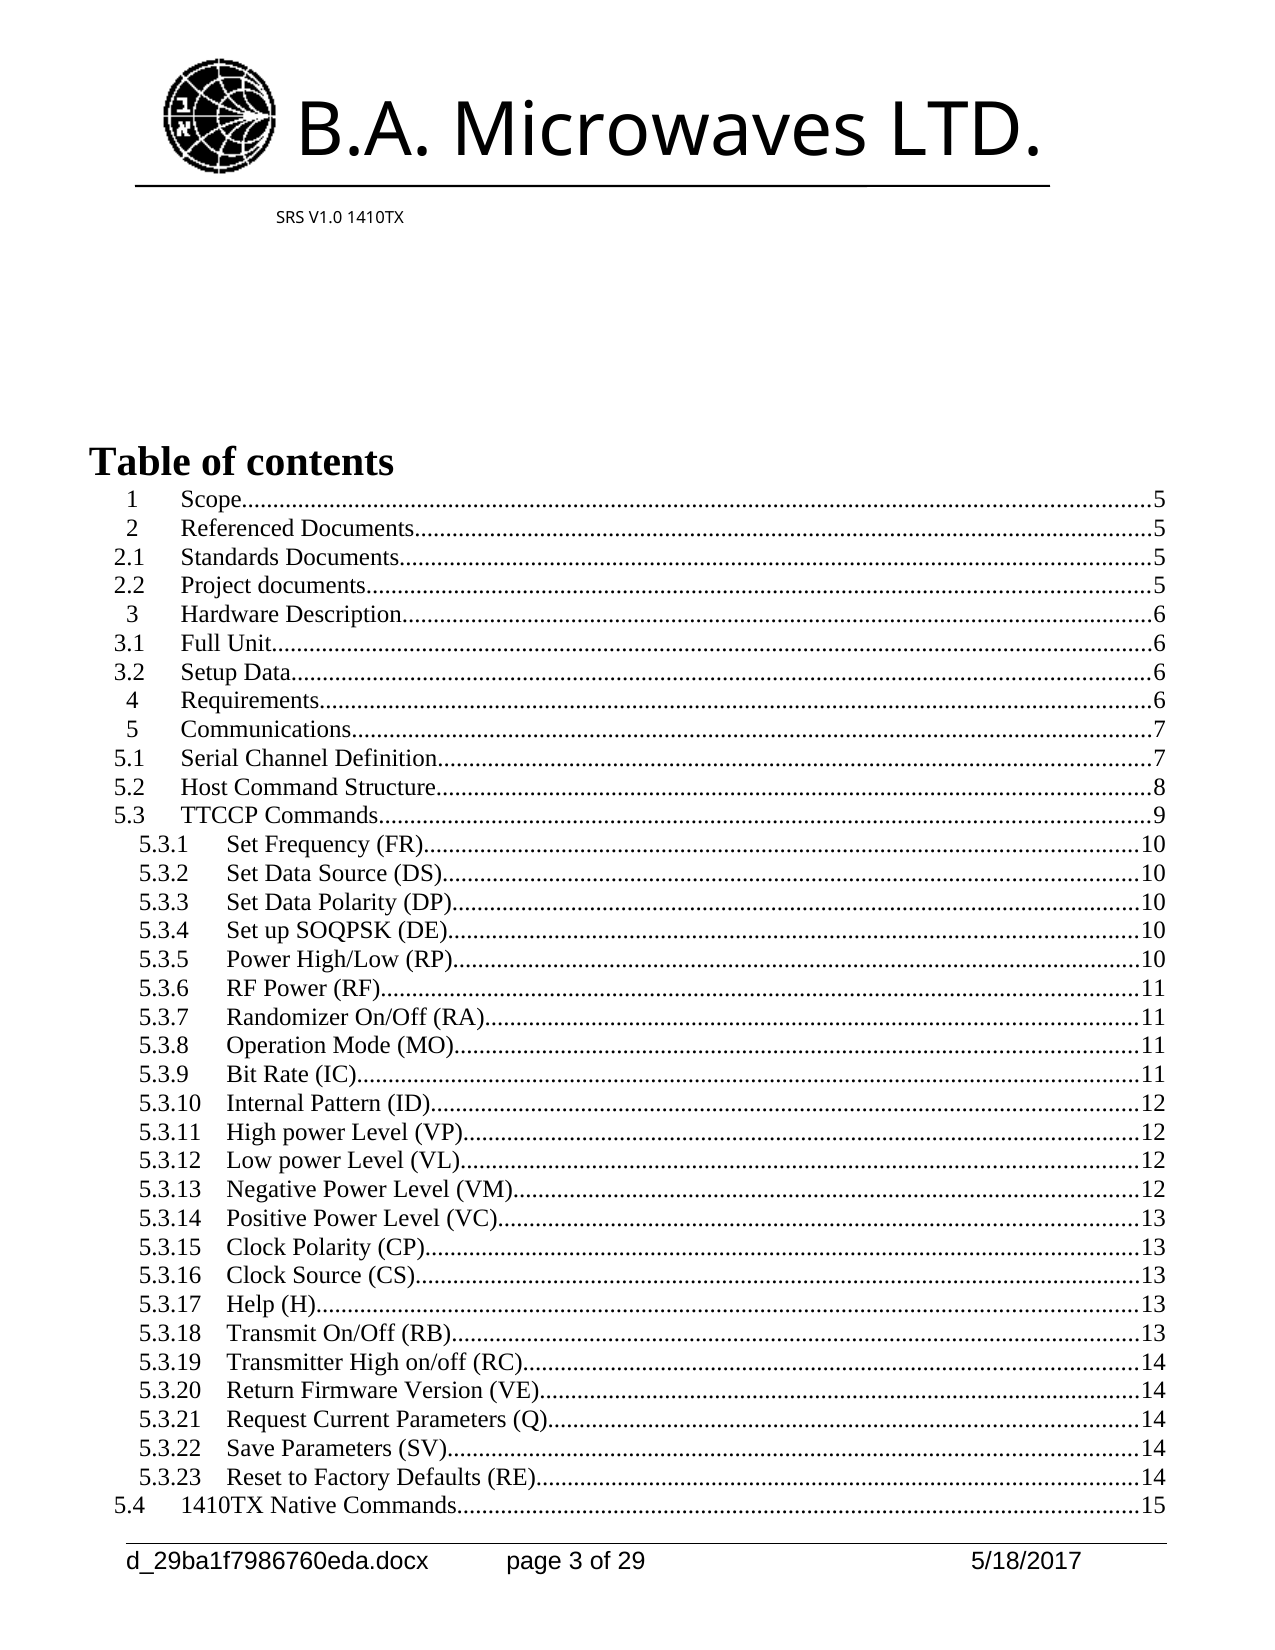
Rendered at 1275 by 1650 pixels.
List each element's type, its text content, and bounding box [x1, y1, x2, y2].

text 5.3.10 Internal Pattern (ID) 12 [139, 1088, 1167, 1117]
text 3.1 Full Unit 6 [114, 628, 1167, 657]
text Table of contents [89, 436, 1167, 484]
text 5.3.16 Clock Source (CS) 13 [139, 1261, 1167, 1289]
text 5.3.13 Negative Power Level (VM) 12 [139, 1174, 1167, 1203]
text 5.3.18 Transmit On/Off (RB) 13 [139, 1318, 1167, 1347]
text 5.3.1 Set Frequency (FR) 10 [139, 829, 1167, 858]
text 5.3.20 Return Firmware Version (VE) 14 [139, 1376, 1167, 1404]
text 5.3.23 Reset to Factory Defaults (RE) 14 [139, 1462, 1167, 1491]
text 5.3.2 Set Data Source (DS) 10 [139, 858, 1167, 887]
text 5.3.22 Save Parameters (SV) 14 [139, 1433, 1167, 1462]
text 4 Requirements 6 [126, 686, 1167, 714]
text 5.2 Host Command Structure 8 [114, 772, 1167, 801]
text 5.3.11 High power Level (VP) 12 [139, 1117, 1167, 1146]
text 5.3.3 Set Data Polarity (DP) 10 [139, 887, 1167, 916]
text 5.3.14 Positive Power Level (VC) 13 [139, 1203, 1167, 1232]
text 5.3.4 Set up SOQPSK (DE) 10 [139, 916, 1167, 944]
text 5.3.6 RF Power (RF) 11 [139, 973, 1167, 1002]
text 5.3.15 Clock Polarity (CP) 13 [139, 1232, 1167, 1261]
text 5.3.21 Request Current Parameters (Q) 14 [139, 1404, 1167, 1433]
text 5.3.19 Transmitter High on/off (RC) 14 [139, 1347, 1167, 1376]
text 5.4 1410TX Native Commands 15 [114, 1491, 1167, 1519]
text 5.3.7 Randomizer On/Off (RA) 11 [139, 1002, 1167, 1031]
text 5.3.9 Bit Rate (IC) 11 [139, 1059, 1167, 1088]
text 5.3.12 Low power Level (VL) 12 [139, 1146, 1167, 1174]
text 1 Scope 5 [126, 484, 1167, 513]
text 2 Referenced Documents 5 [126, 513, 1167, 542]
text 5.1 Serial Channel Definition 7 [114, 743, 1167, 772]
text 5.3.8 Operation Mode (MO) 11 [139, 1031, 1167, 1059]
text 5.3 TTCCP Commands 9 [114, 801, 1167, 829]
text 3 Hardware Description 6 [126, 599, 1167, 628]
text 5.3.17 Help (H) 13 [139, 1289, 1167, 1318]
text 3.2 Setup Data 6 [114, 657, 1167, 686]
text 5 Communications 7 [126, 714, 1167, 743]
text 5.3.5 Power High/Low (RP) 10 [139, 944, 1167, 973]
text 2.1 Standards Documents 5 [114, 542, 1167, 571]
text 2.2 Project documents 5 [114, 571, 1167, 599]
